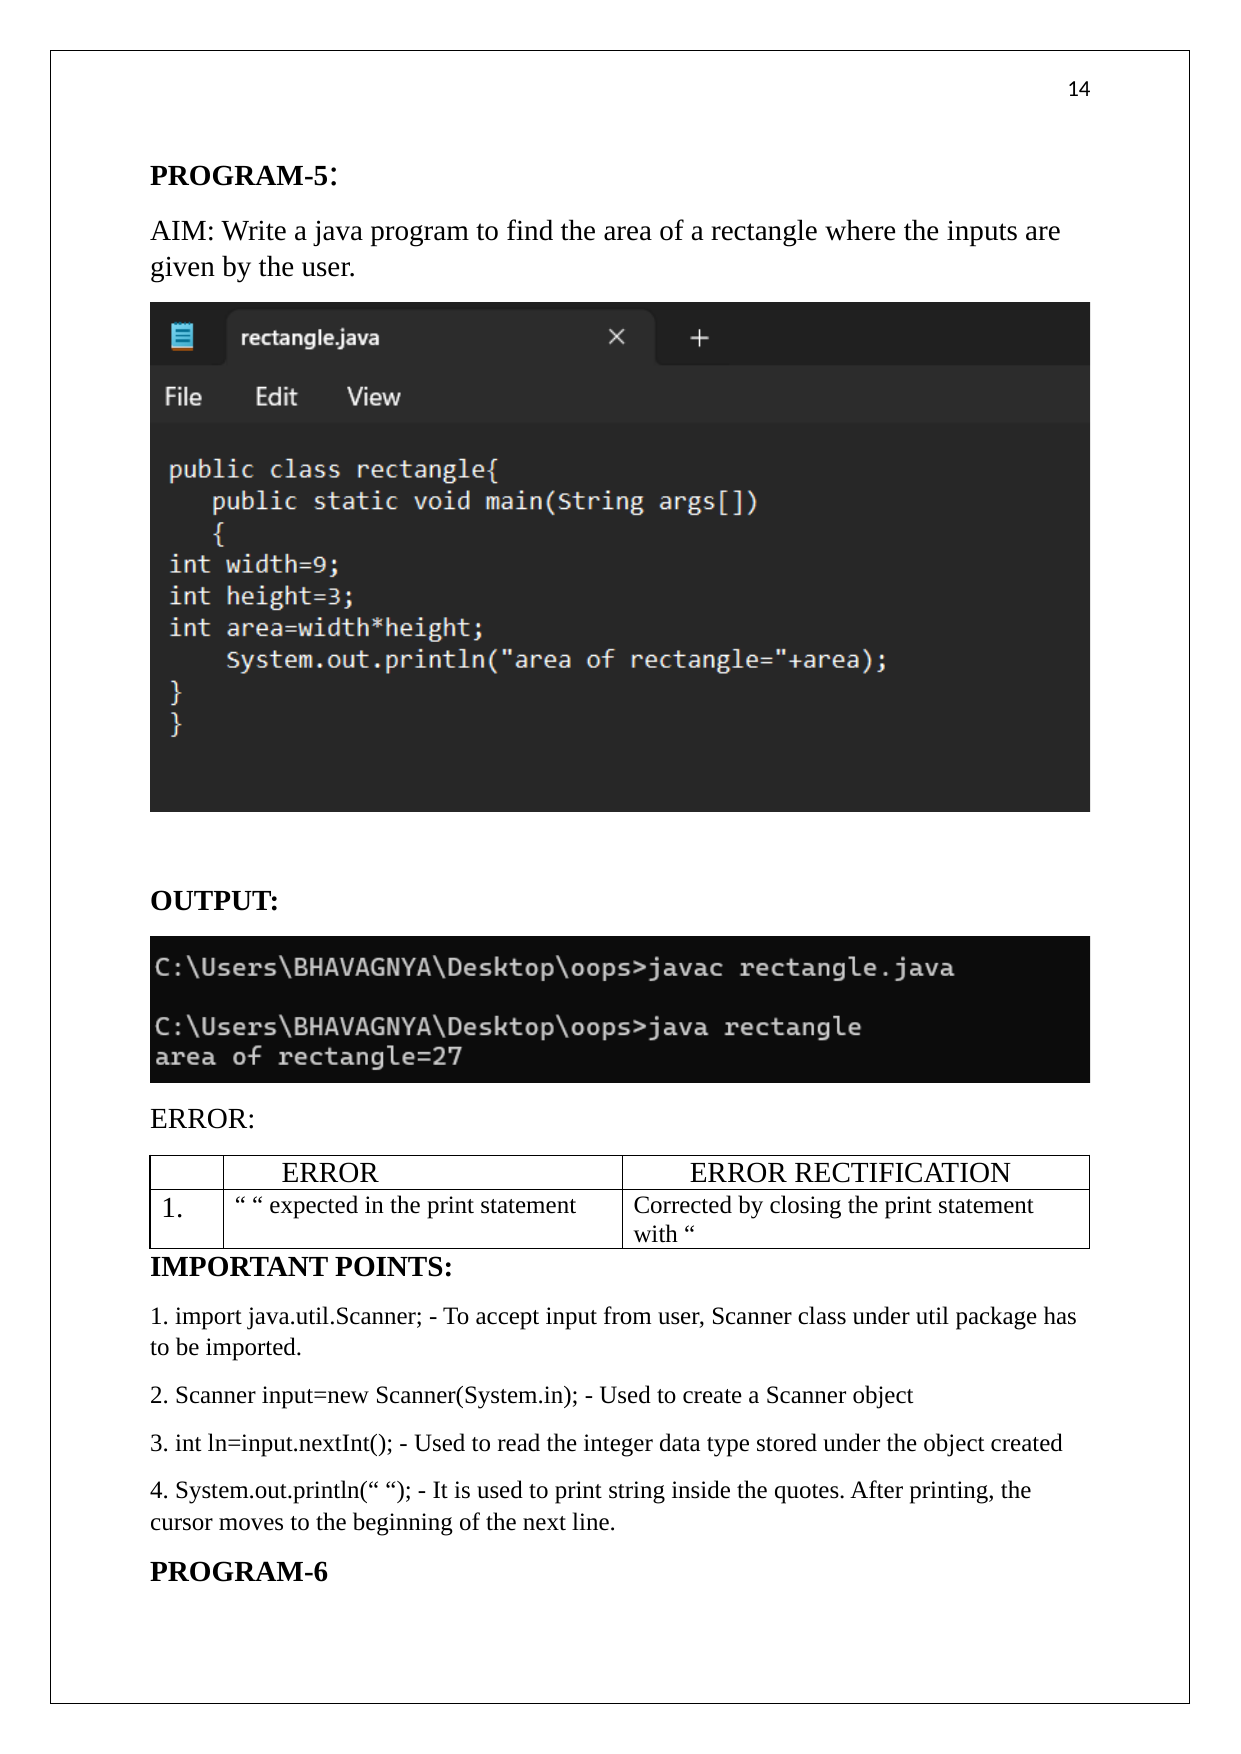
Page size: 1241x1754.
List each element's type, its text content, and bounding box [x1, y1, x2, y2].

table_header [151, 1156, 223, 1189]
text 4. System.out.println(“ “); - It is used to print string inside the quotes. After printing, the cursor moves to the beginning of the next line. [150, 1476, 1090, 1535]
text PROGRAM-5: [150, 150, 1090, 193]
text PROGRAM-6 [150, 1554, 1090, 1588]
text ERROR: [150, 1102, 1090, 1135]
table_cell “ “ expected in the print statement [224, 1190, 622, 1248]
picture [150, 302, 1091, 812]
text AIM: Write a java program to find the area of a rectangle where the inputs are given by the user. [150, 213, 1090, 283]
table_cell 1. [151, 1190, 223, 1248]
table_cell Corrected by closing the print statement with “ [623, 1190, 1089, 1248]
text IMPORTANT POINTS: [150, 1249, 1090, 1282]
text OUTPUT: [150, 883, 1090, 917]
table_header ERROR RECTIFICATION [623, 1156, 1089, 1189]
text 1. import java.util.Scanner; - To accept input from user, Scanner class under util package has to be imported. [150, 1301, 1090, 1361]
table_header ERROR [224, 1156, 622, 1189]
text 2. Scanner input=new Scanner(System.in); - Used to create a Scanner object [150, 1380, 1090, 1409]
picture [150, 936, 1091, 1083]
text 3. int ln=input.nextInt(); - Used to read the integer data type stored under the object created [150, 1428, 1090, 1457]
